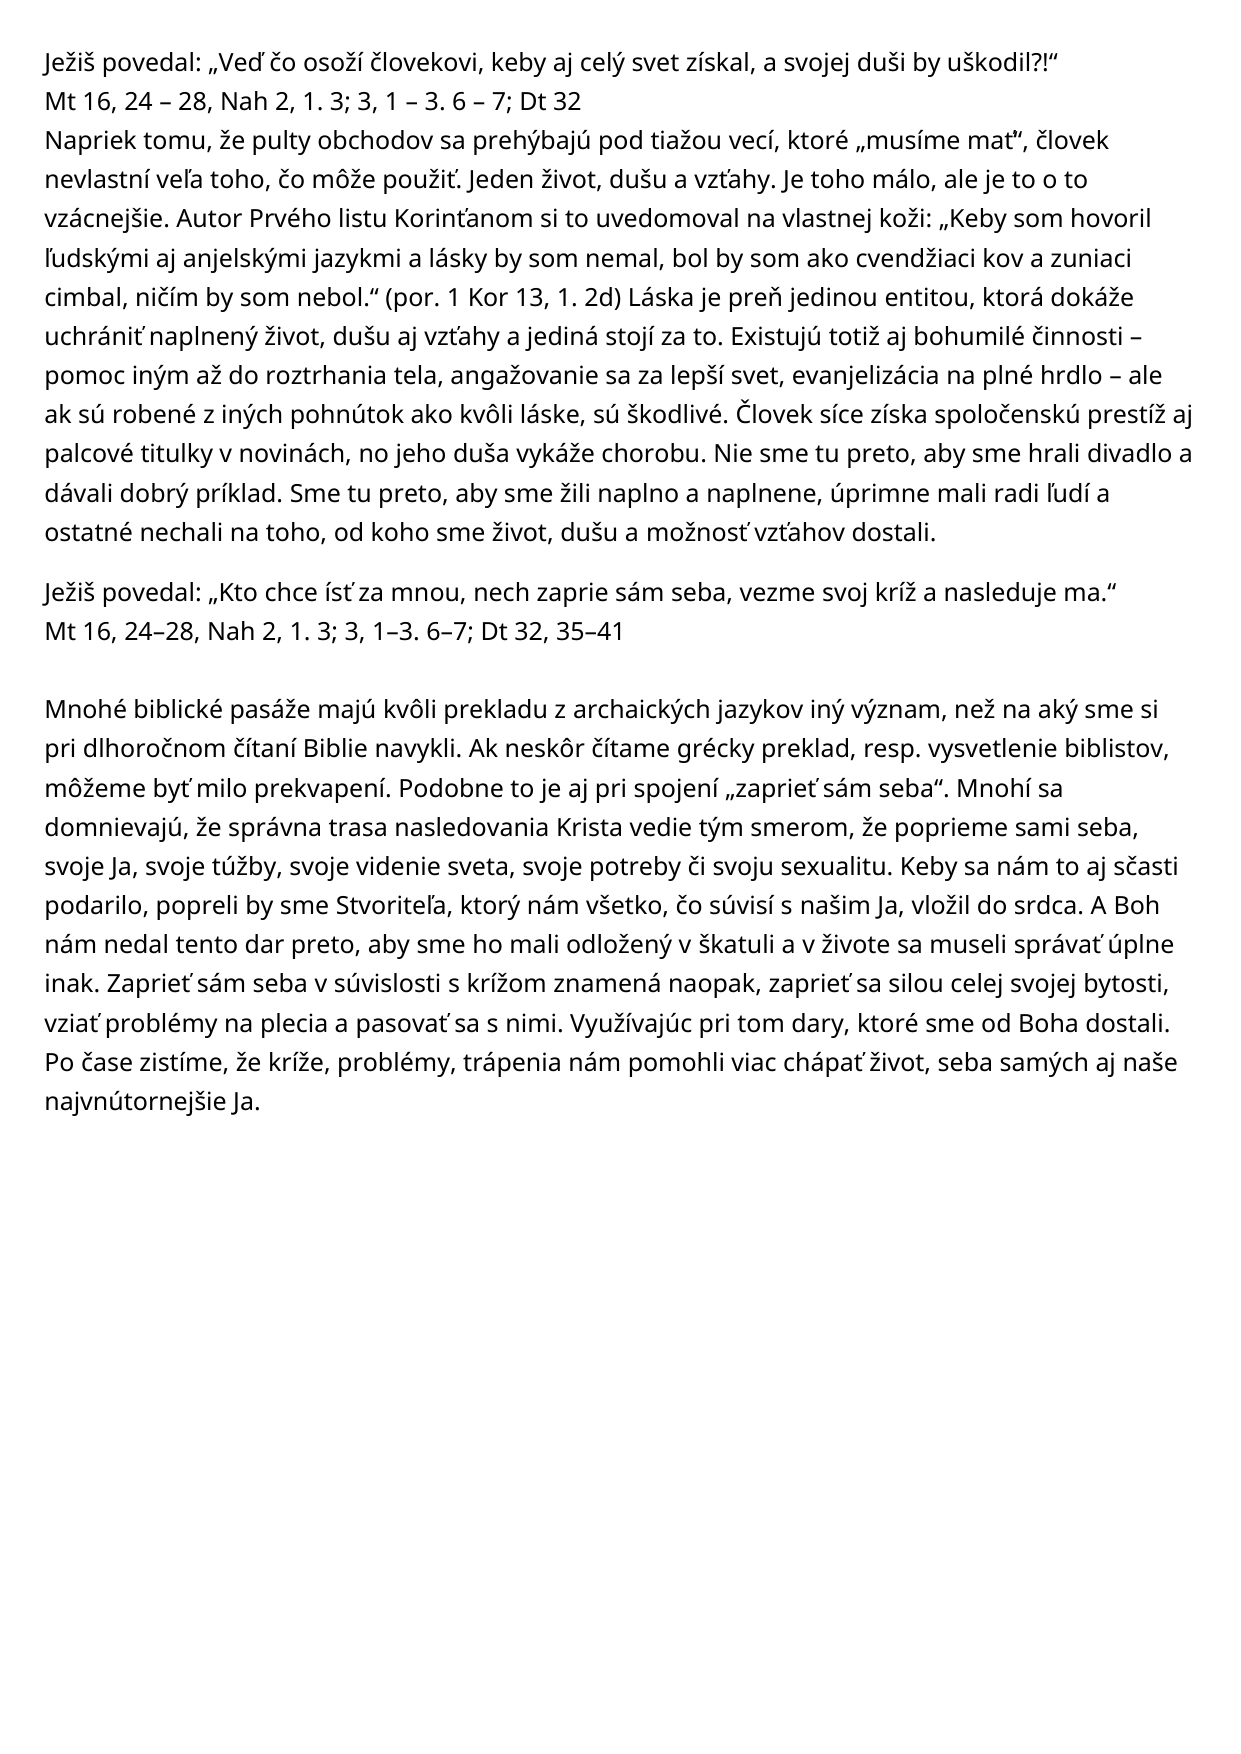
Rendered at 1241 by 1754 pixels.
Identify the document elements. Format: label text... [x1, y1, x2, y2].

text Ježiš povedal: „Kto chce ísť za mnou, nech zaprie sám seba, vezme svoj kríž a nasleduje ma.“ Mt 16, 24–28, Nah 2, 1. 3; 3, 1–3. 6–7; Dt 32, 35–41 Mnohé biblické pasáže majú kvôli prekladu z archaických jazykov iný význam, než na aký sme si pri dlhoročnom čítaní Biblie navykli. Ak neskôr čítame grécky preklad, resp. vysvetlenie biblistov, môžeme byť milo prekvapení. Podobne to je aj pri spojení „zaprieť sám seba“. Mnohí sa domnievajú, že správna trasa nasledovania Krista vedie tým smerom, že poprieme sami seba, svoje Ja, svoje túžby, svoje videnie sveta, svoje potreby či svoju sexualitu. Keby sa nám to aj sčasti podarilo, popreli by sme Stvoriteľa, ktorý nám všetko, čo súvisí s našim Ja, vložil do srdca. A Boh nám nedal tento dar preto, aby sme ho mali odložený v škatuli a v živote sa museli správať úplne inak. Zaprieť sám seba v súvislosti s krížom znamená naopak, zaprieť sa silou celej svojej bytosti, vziať problémy na plecia a pasovať sa s nimi. Využívajúc pri tom dary, ktoré sme od Boha dostali. Po čase zistíme, že kríže, problémy, trápenia nám pomohli viac chápať život, seba samých aj naše najvnútornejšie Ja. [44, 574, 1196, 1118]
text Ježiš povedal: „Veď čo osoží človekovi, keby aj celý svet získal, a svojej duši by uškodil?!“ Mt 16, 24 – 28, Nah 2, 1. 3; 3, 1 – 3. 6 – 7; Dt 32 Napriek tomu, že pulty obchodov sa prehýbajú pod tiažou vecí, ktoré „musíme mať“, človek nevlastní veľa toho, čo môže použiť. Jeden život, dušu a vzťahy. Je toho málo, ale je to o to vzácnejšie. Autor Prvého listu Korinťanom si to uvedomoval na vlastnej koži: „Keby som hovoril ľudskými aj anjelskými jazykmi a lásky by som nemal, bol by som ako cvendžiaci kov a zuniaci cimbal, ničím by som nebol.“ (por. 1 Kor 13, 1. 2d) Láska je preň jedinou entitou, ktorá dokáže uchrániť naplnený život, dušu aj vzťahy a jediná stojí za to. Existujú totiž aj bohumilé činnosti – pomoc iným až do roztrhania tela, angažovanie sa za lepší svet, evanjelizácia na plné hrdlo – ale ak sú robené z iných pohnútok ako kvôli láske, sú škodlivé. Človek síce získa spoločenskú prestíž aj palcové titulky v novinách, no jeho duša vykáže chorobu. Nie sme tu preto, aby sme hrali divadlo a dávali dobrý príklad. Sme tu preto, aby sme žili naplno a naplnene, úprimne mali radi ľudí a ostatné nechali na toho, od koho sme život, dušu a možnosť vzťahov dostali. [44, 44, 1196, 548]
